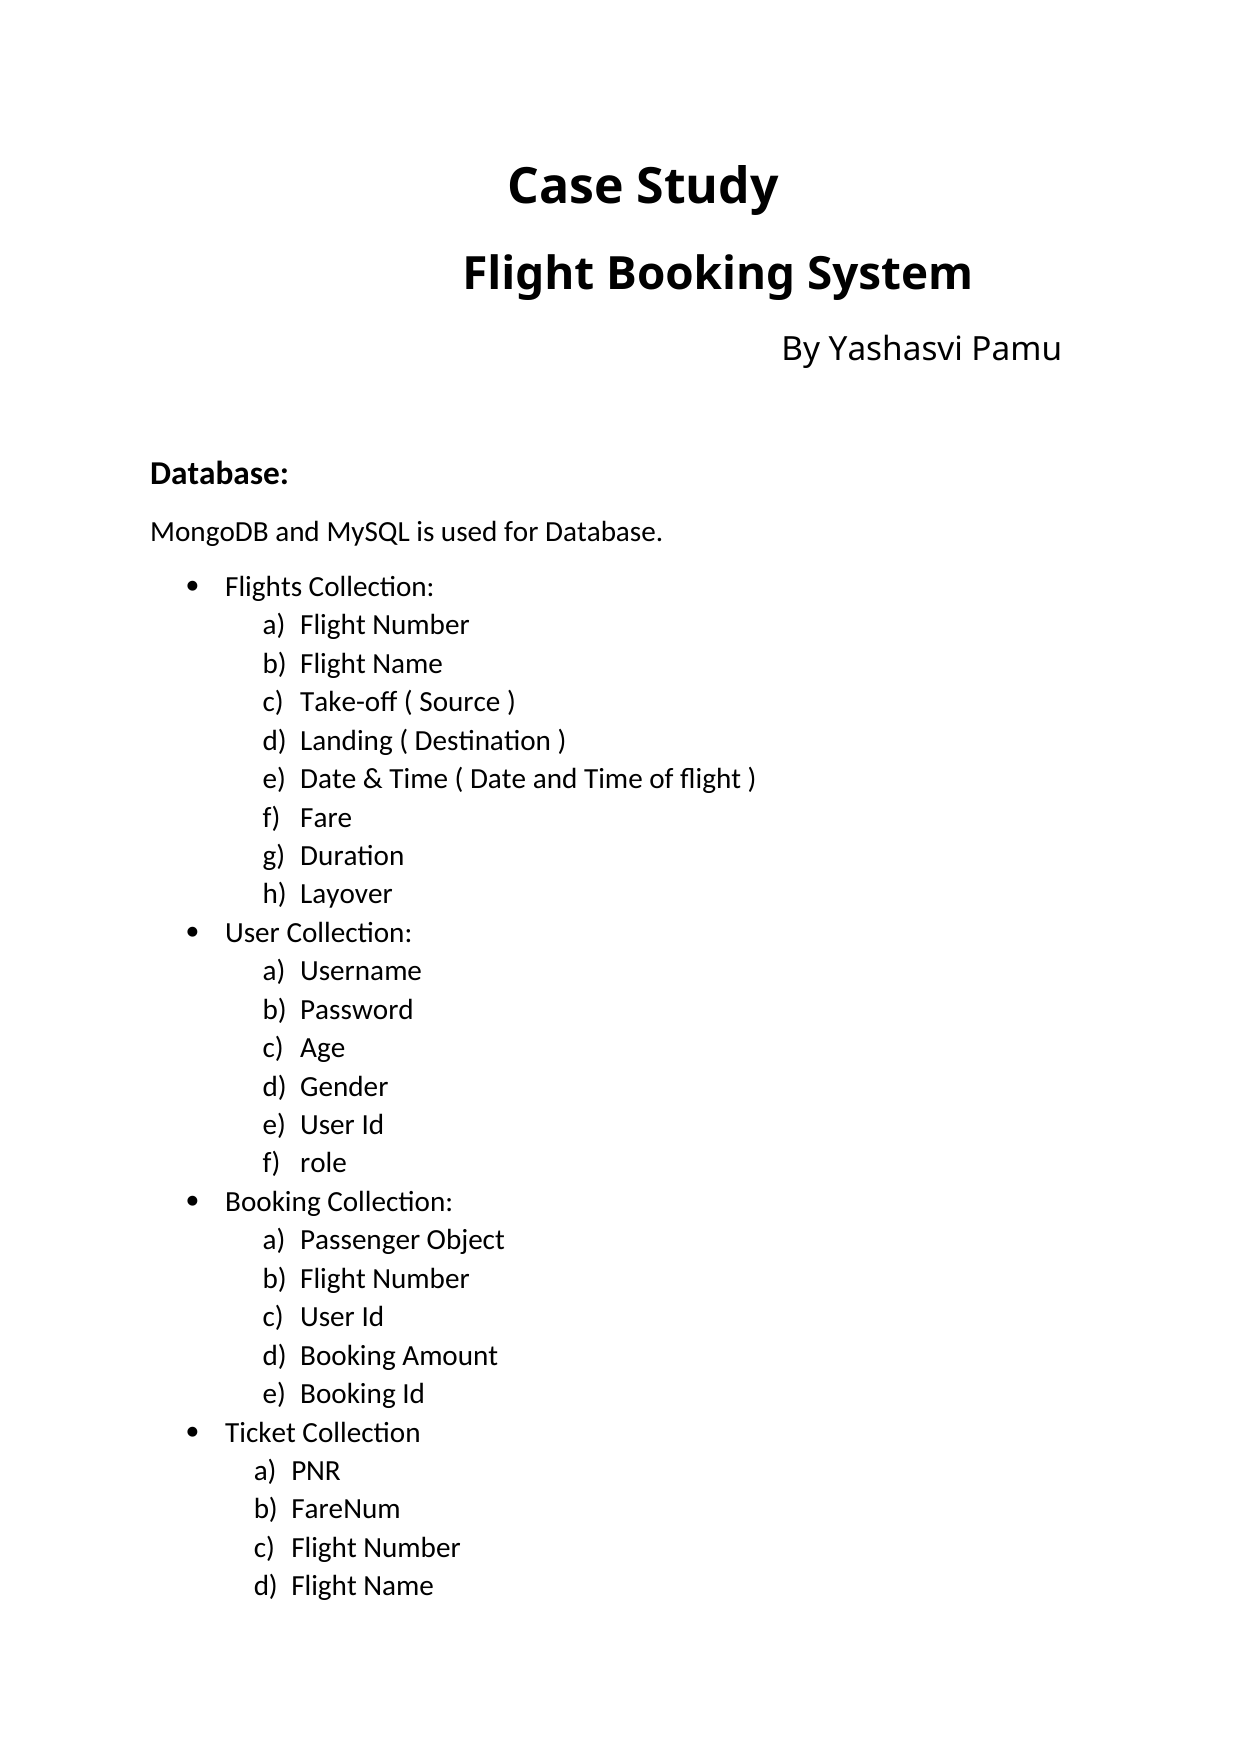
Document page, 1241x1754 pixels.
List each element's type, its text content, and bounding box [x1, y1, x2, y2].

list Age [262, 1029, 1090, 1065]
list User Id [262, 1106, 1090, 1142]
list User Collection: [187, 914, 1090, 949]
list Ticket Collection [187, 1414, 1090, 1449]
text MongoDB and MySQL is used for Database. [150, 513, 1090, 548]
list Duration [262, 837, 1090, 873]
text Flight Booking System [150, 240, 1090, 303]
list Flight Number [262, 606, 1090, 642]
list Flight Name [262, 645, 1090, 681]
list Passenger Object [262, 1221, 1090, 1257]
list Flights Collection: [187, 568, 1090, 604]
list Password [262, 991, 1090, 1026]
list Booking Collection: [187, 1183, 1090, 1219]
list Fare [262, 799, 1090, 834]
list Flight Number [253, 1529, 1090, 1564]
list Date & Time ( Date and Time of flight ) [262, 760, 1090, 796]
list Gender [262, 1068, 1090, 1103]
list Flight Name [253, 1567, 1090, 1603]
list Booking Amount [262, 1337, 1090, 1372]
list Take-off ( Source ) [262, 683, 1090, 719]
list Flight Number [262, 1260, 1090, 1296]
list role [262, 1144, 1090, 1180]
text Database: [150, 452, 1090, 493]
text Case Study [150, 150, 1090, 218]
text By Yashasvi Pamu [150, 325, 1090, 370]
list Username [262, 952, 1090, 988]
list FareNum [253, 1491, 1090, 1526]
list User Id [262, 1298, 1090, 1334]
list Layover [262, 876, 1090, 911]
list Booking Id [262, 1375, 1090, 1411]
list Landing ( Destination ) [262, 722, 1090, 757]
list PNR [253, 1452, 1090, 1488]
